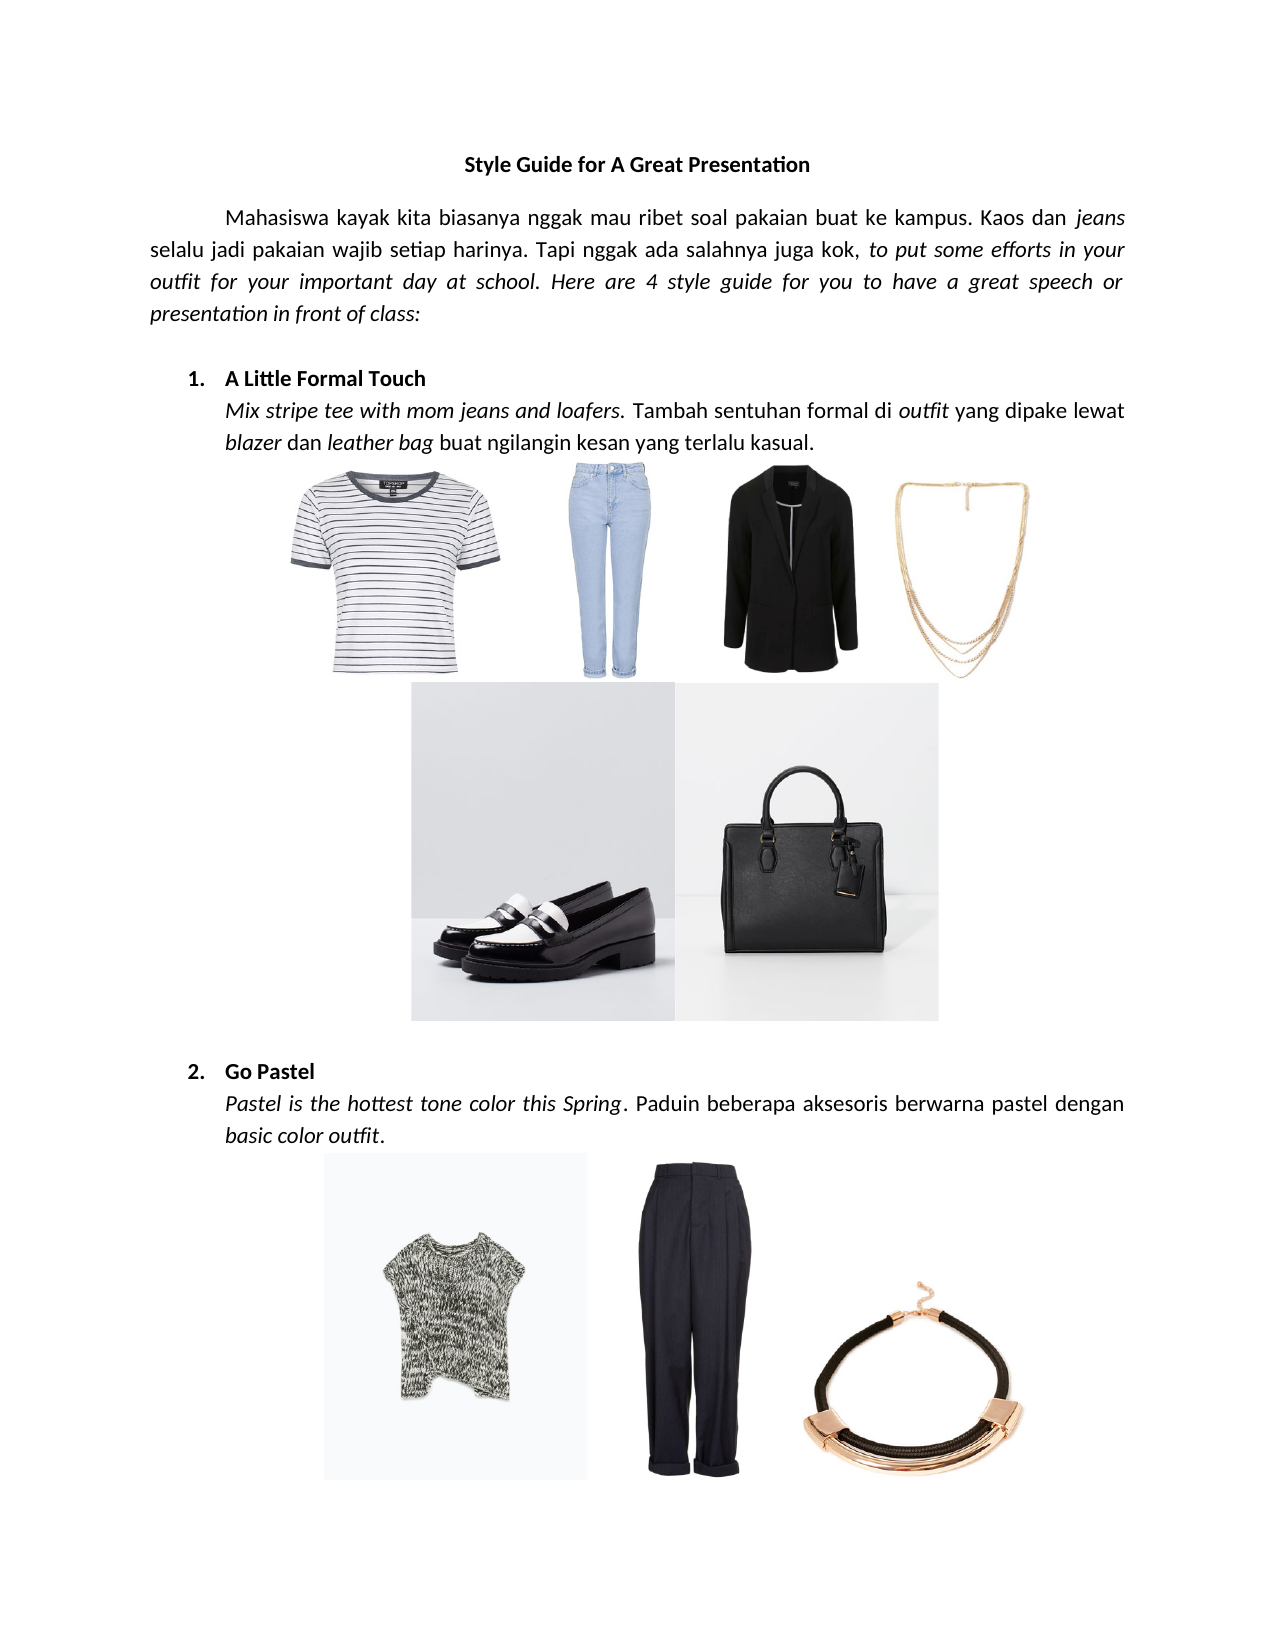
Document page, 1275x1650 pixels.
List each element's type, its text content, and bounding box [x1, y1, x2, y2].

list Mahasiswa kayak kita biasanya nggak mau ribet soal pakaian buat ke kampus. Kaos dan jeans selalu jadi pakaian wajib setiap harinya. Tapi nggak ada salahnya juga kok, to put some efforts in your outfit for your important day at school. Here are 4 style guide for you to have a great speech or presentation in front of class: [150, 203, 1125, 328]
list Pastel is the hottest tone color this Spring. Paduin beberapa aksesoris berwarna pastel dengan basic color outfit. [225, 1089, 1125, 1150]
picture [411, 682, 939, 1021]
list Mix stripe tee with mom jeans and loafers. Tambah sentuhan formal di outfit yang dipake lewat blazer dan leather bag buat ngilangin kesan yang terlalu kasual. [225, 396, 1125, 456]
text Style Guide for A Great Presentation [150, 150, 1125, 178]
list Go Pastel [187, 1057, 1125, 1085]
picture [323, 1153, 1027, 1480]
picture [289, 460, 1061, 679]
list A Little Formal Touch [187, 364, 1125, 392]
